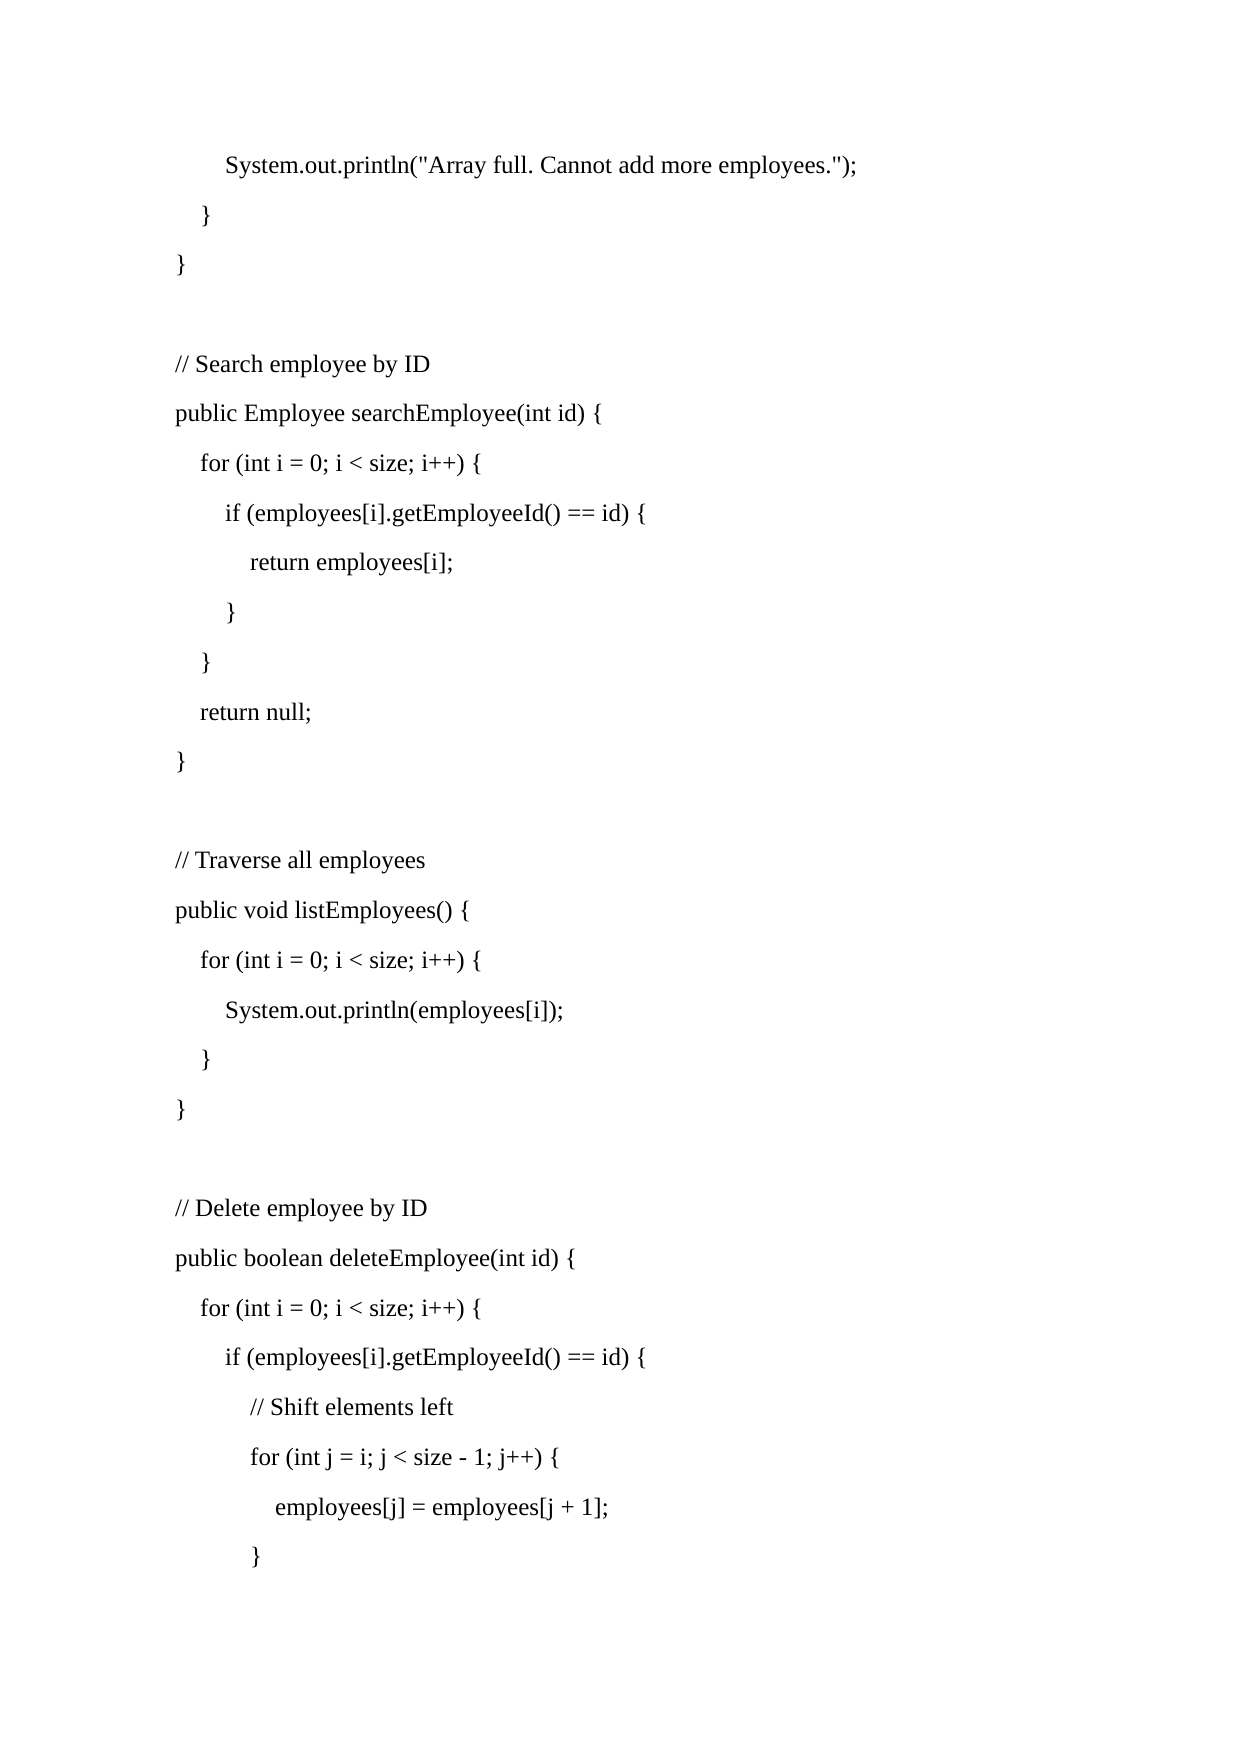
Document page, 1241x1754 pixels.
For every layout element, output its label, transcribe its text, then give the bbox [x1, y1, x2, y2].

text } [150, 1094, 1090, 1123]
text } [150, 249, 1090, 278]
text employees[j] = employees[j + 1]; [150, 1492, 1090, 1520]
text // Delete employee by ID [150, 1193, 1090, 1222]
text // Traverse all employees [150, 846, 1090, 874]
text } [150, 597, 1090, 626]
text System.out.println(employees[i]); [150, 995, 1090, 1023]
text public void listEmployees() { [150, 895, 1090, 924]
text } [150, 1044, 1090, 1073]
text } [150, 647, 1090, 676]
text public boolean deleteEmployee(int id) { [150, 1243, 1090, 1272]
text for (int i = 0; i < size; i++) { [150, 1293, 1090, 1322]
text if (employees[i].getEmployeeId() == id) { [150, 498, 1090, 527]
text System.out.println("Array full. Cannot add more employees."); [150, 150, 1090, 179]
text if (employees[i].getEmployeeId() == id) { [150, 1342, 1090, 1371]
text for (int i = 0; i < size; i++) { [150, 945, 1090, 974]
text for (int j = i; j < size - 1; j++) { [150, 1442, 1090, 1471]
text return employees[i]; [150, 547, 1090, 576]
text } [150, 1541, 1090, 1570]
text // Search employee by ID [150, 349, 1090, 377]
text } [150, 200, 1090, 228]
text return null; [150, 697, 1090, 725]
text for (int i = 0; i < size; i++) { [150, 448, 1090, 477]
text // Shift elements left [150, 1392, 1090, 1421]
text public Employee searchEmployee(int id) { [150, 398, 1090, 427]
text } [150, 746, 1090, 775]
